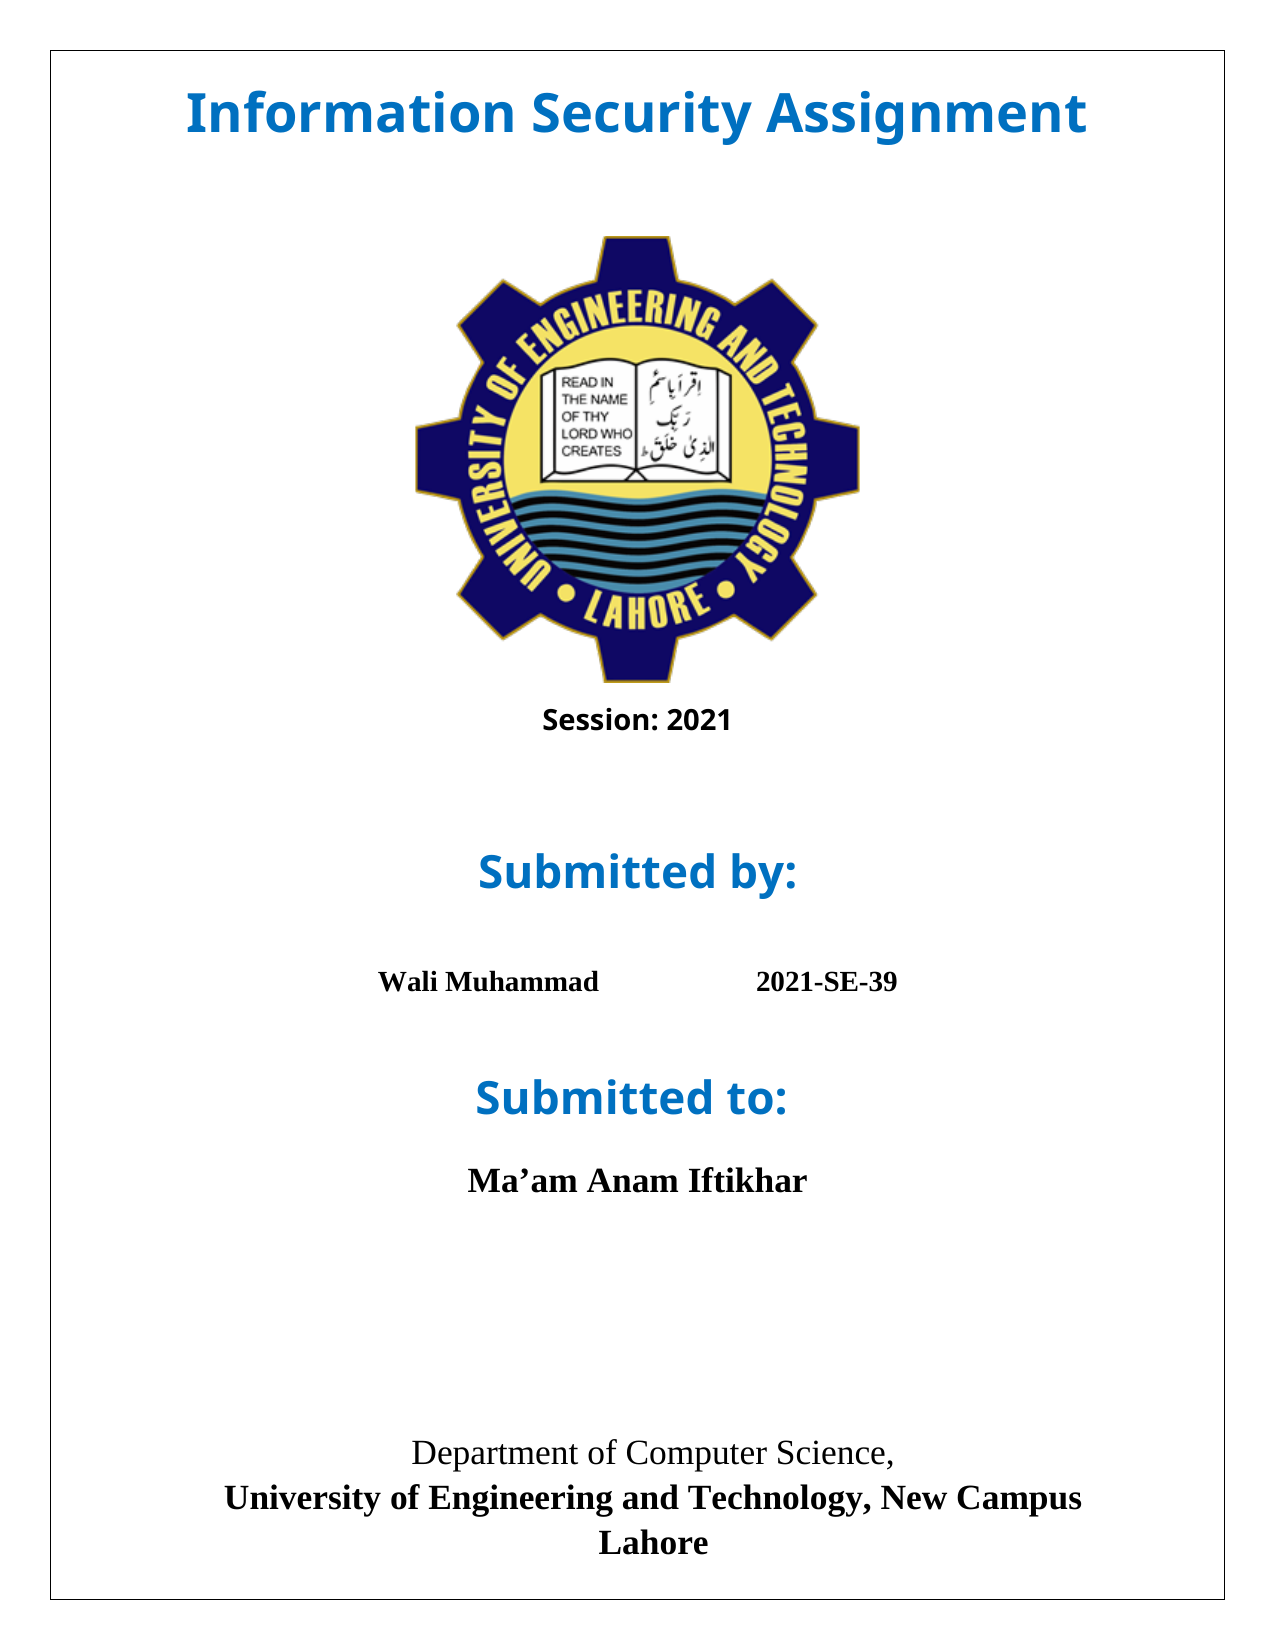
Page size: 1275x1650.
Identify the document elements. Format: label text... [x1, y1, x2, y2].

text Wali Muhammad 2021-SE-39 [75, 964, 1200, 998]
text Department of Computer Science, [184, 1432, 1122, 1472]
text Information Security Assignment [75, 75, 1200, 149]
text Ma’am Anam Iftikhar [75, 1159, 1200, 1200]
text University of Engineering and Technology, New Campus Lahore [184, 1477, 1122, 1562]
picture [415, 236, 860, 683]
text Submitted by: [75, 840, 1200, 902]
text Submitted to: [300, 1066, 888, 1128]
text Session: 2021 [75, 699, 1200, 739]
